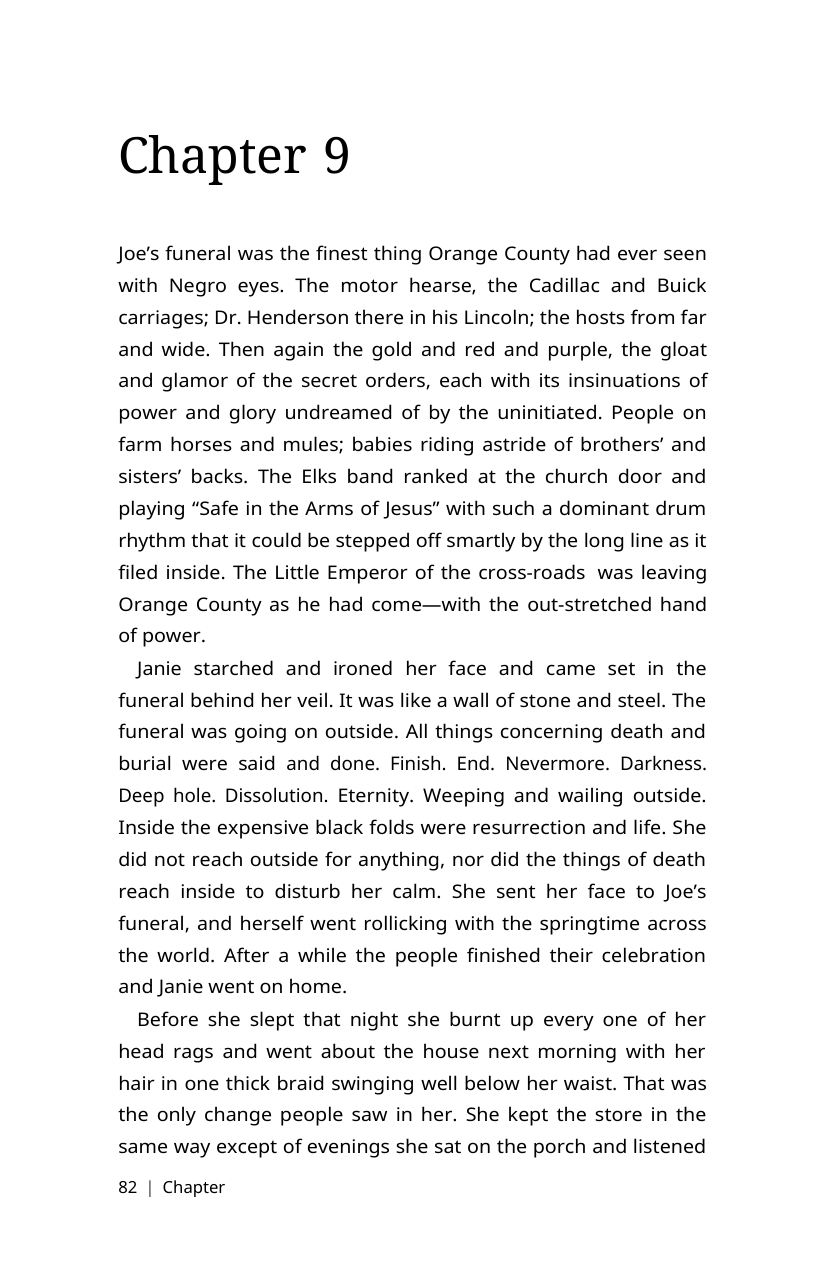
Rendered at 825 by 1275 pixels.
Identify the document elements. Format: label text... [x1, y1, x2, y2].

text Joe’s funeral was the finest thing Orange County had ever seen with Negro eyes. The motor hearse, the Cadillac and Buick carriages; Dr. Henderson there in his Lincoln; the hosts from far and wide. Then again the gold and red and purple, the gloat and glamor of the secret orders, each with its insinuations of power and glory undreamed of by the uninitiated. People on farm horses and mules; babies riding astride of brothers’ and sisters’ backs. The Elks band ranked at the church door and playing “Safe in the Arms of Jesus” with such a dominant drum rhythm that it could be stepped off smartly by the long line as it filed inside. The Little Emperor of the cross-roads was leaving Orange County as he had come—with the out-stretched hand of power. [118, 240, 707, 648]
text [118, 1006, 707, 1159]
text Janie starched and ironed her face and came set in the funeral behind her veil. It was like a wall of stone and steel. The funeral was going on outside. All things concerning death and burial were said and done. Finish. End. Nevermore. Darkness. Deep hole. Dissolution. Eternity. Weeping and wailing outside. Inside the expensive black folds were resurrection and life. She did not reach outside for anything, nor did the things of death reach inside to disturb her calm. She sent her face to Joe’s funeral, and herself went rollicking with the springtime across the world. After a while the people finished their celebration and Janie went on home. [118, 655, 707, 999]
subtitle Chapter 9 [118, 120, 719, 188]
